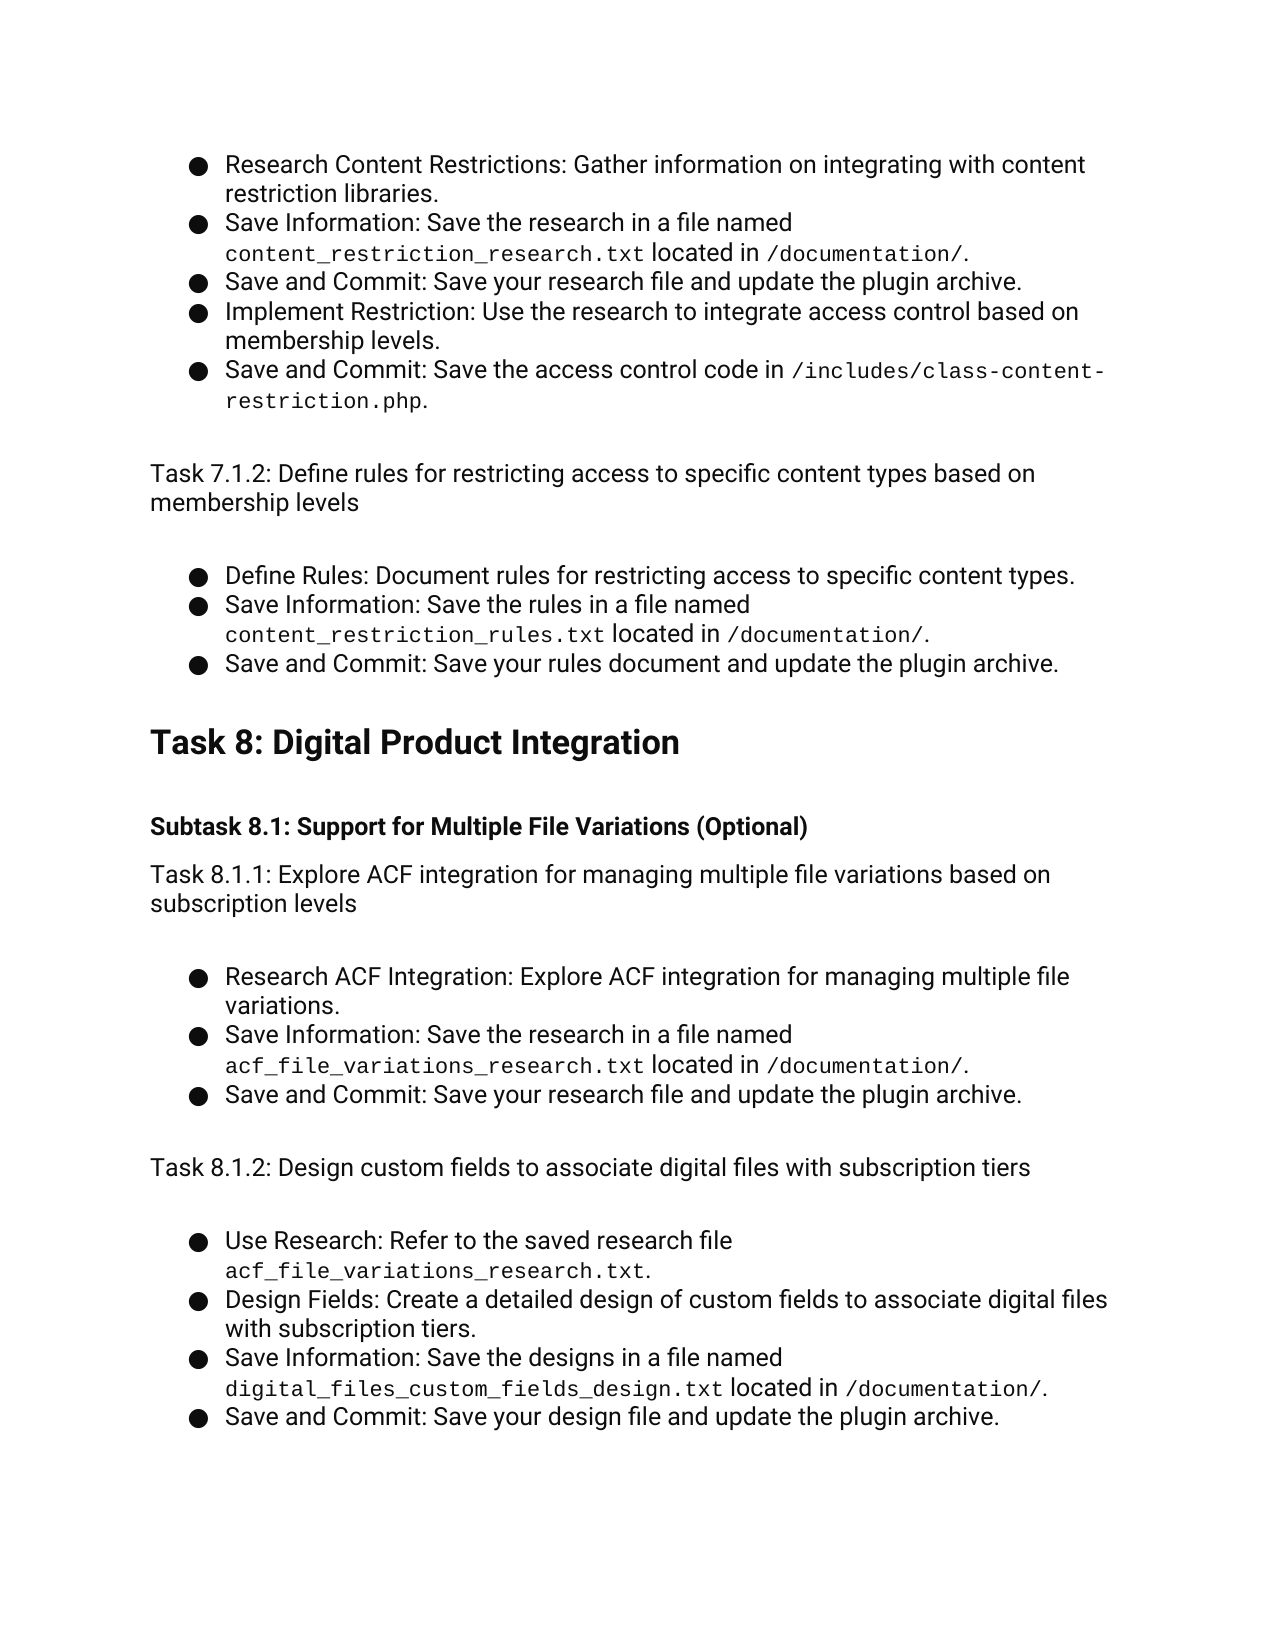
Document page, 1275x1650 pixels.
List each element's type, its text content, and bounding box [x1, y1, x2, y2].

list Save Information: Save the rules in a file named content_restriction_rules.txt located in /documentation/. [187, 590, 1125, 649]
text Task 8.1.2: Design custom fields to associate digital files with subscription tiers [150, 1153, 1125, 1182]
list Save and Commit: Save your research file and update the plugin archive. [187, 268, 1125, 297]
list Save Information: Save the designs in a file named digital_files_custom_fields_design.txt located in /documentation/. [187, 1343, 1125, 1402]
list Save and Commit: Save your design file and update the plugin archive. [187, 1402, 1125, 1432]
list Save Information: Save the research in a file named content_restriction_research.txt located in /documentation/. [187, 208, 1125, 268]
text Task 7.1.2: Define rules for restricting access to specific content types based on membership levels [150, 459, 1125, 517]
list Save Information: Save the research in a file named acf_file_variations_research.txt located in /documentation/. [187, 1021, 1125, 1080]
list Define Rules: Document rules for restricting access to specific content types. [187, 561, 1125, 590]
subtitle Task 8: Digital Product Integration [150, 722, 1125, 763]
list Implement Restriction: Use the research to integrate access control based on membership levels. [187, 297, 1125, 355]
list Save and Commit: Save your rules document and update the plugin archive. [187, 649, 1125, 679]
list Research ACF Integration: Explore ACF integration for managing multiple file variations. [187, 962, 1125, 1021]
list Use Research: Refer to the saved research file acf_file_variations_research.txt. [187, 1226, 1125, 1285]
subtitle Subtask 8.1: Support for Multiple File Variations (Optional) [150, 812, 1125, 841]
list Save and Commit: Save the access control code in /includes/class-content-restriction.php. [187, 355, 1125, 415]
list Design Fields: Create a detailed design of custom fields to associate digital files with subscription tiers. [187, 1285, 1125, 1343]
list Save and Commit: Save your research file and update the plugin archive. [187, 1080, 1125, 1109]
list Research Content Restrictions: Gather information on integrating with content restriction libraries. [187, 150, 1125, 208]
text Task 8.1.1: Explore ACF integration for managing multiple file variations based on subscription levels [150, 860, 1125, 918]
